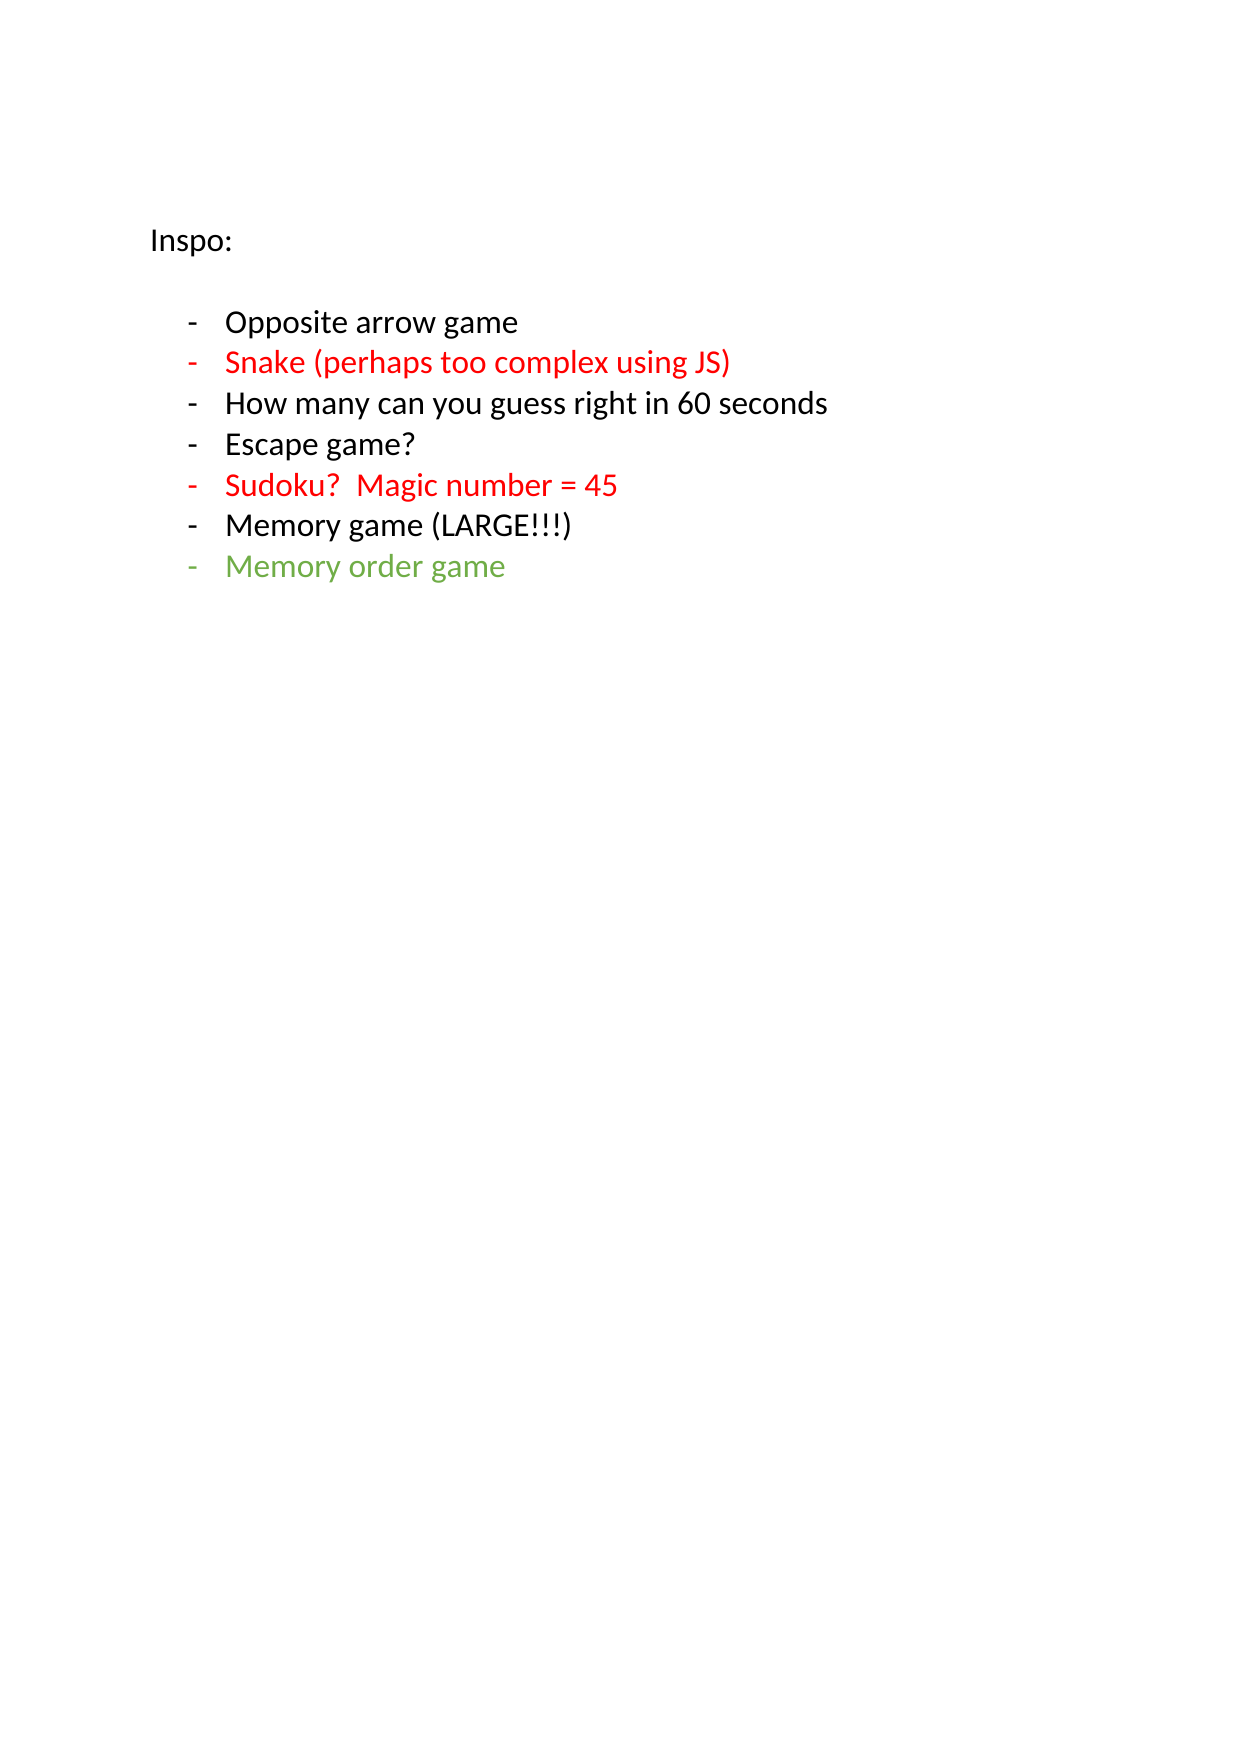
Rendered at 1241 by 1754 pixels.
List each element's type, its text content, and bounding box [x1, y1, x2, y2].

list How many can you guess right in 60 seconds [187, 382, 1090, 423]
list Escape game? [187, 423, 1090, 463]
list Opposite arrow game [187, 301, 1090, 341]
list Memory game (LARGE!!!) [187, 504, 1090, 545]
list Memory order game [187, 545, 1090, 586]
list Snake (perhaps too complex using JS) [187, 341, 1090, 382]
list Sudoku? Magic number = 45 [187, 463, 1090, 504]
text Inspo: [150, 219, 1090, 260]
